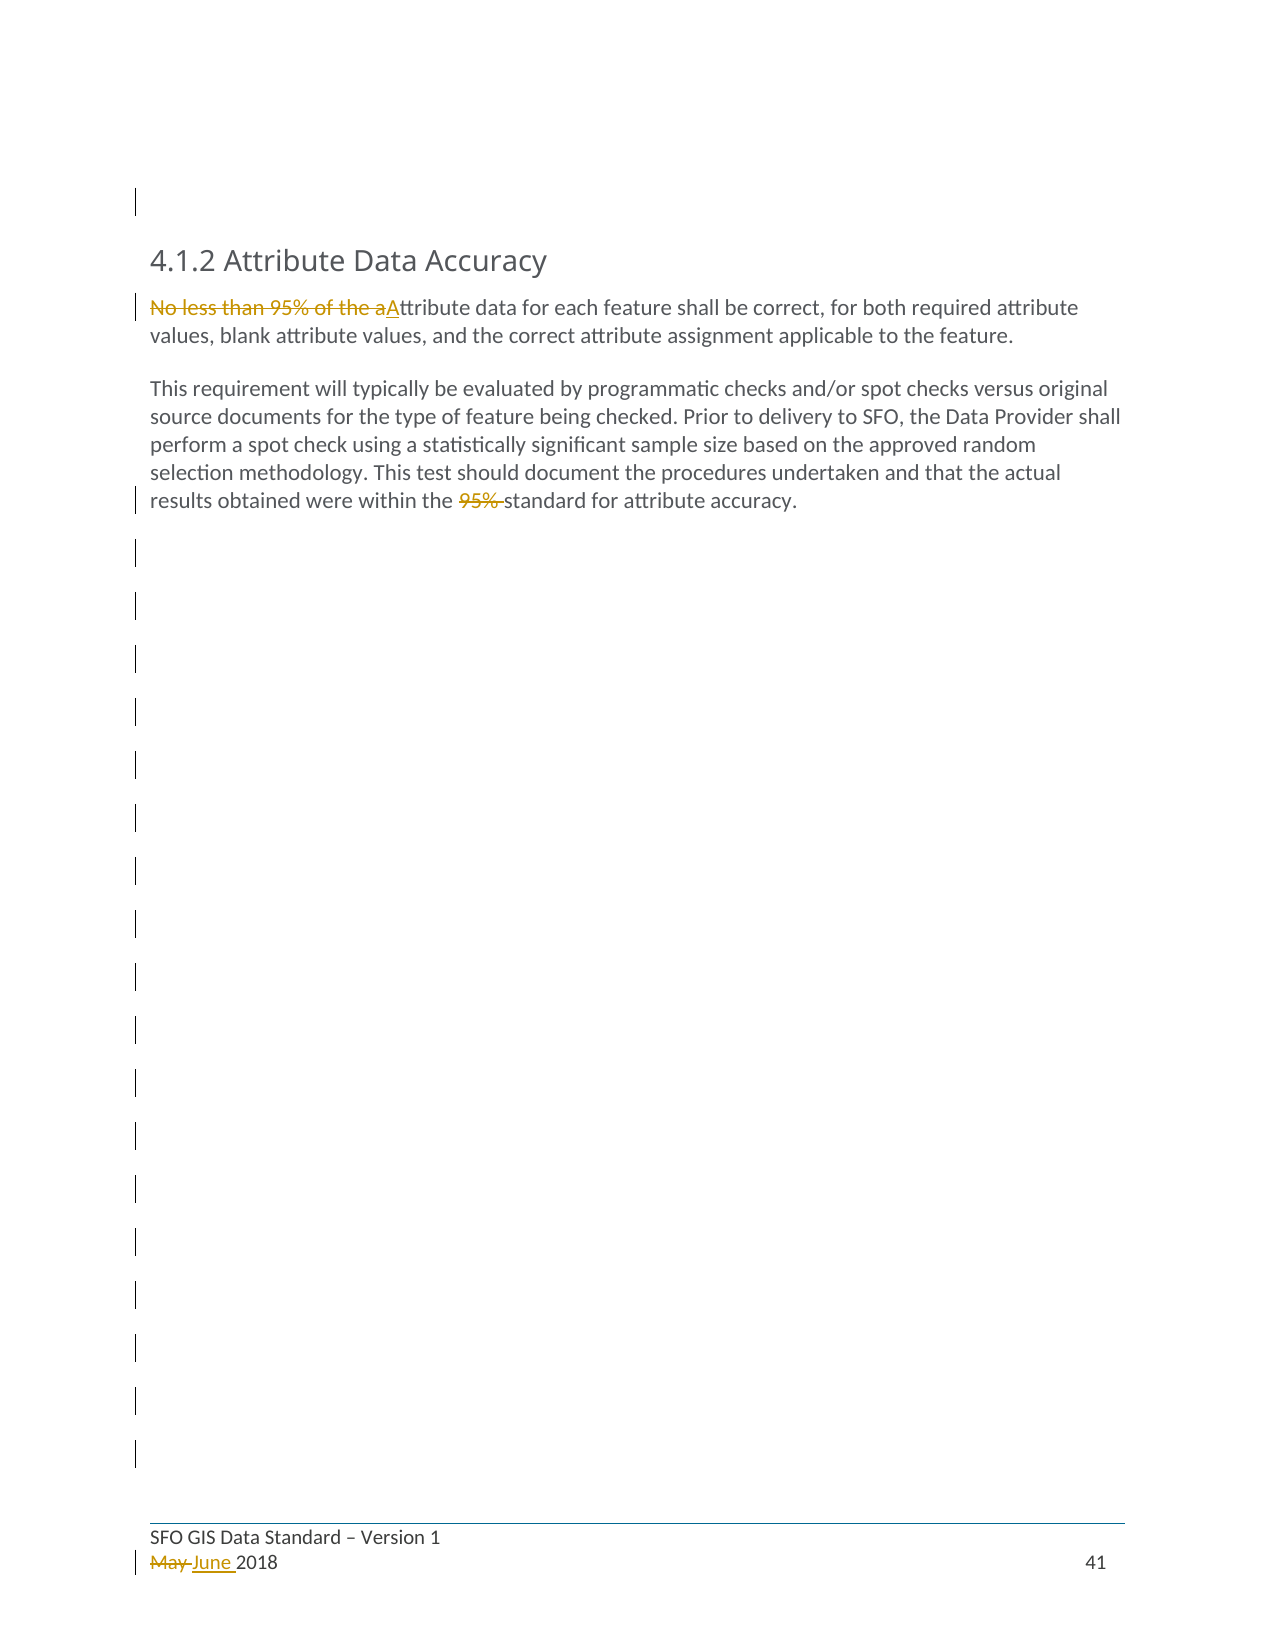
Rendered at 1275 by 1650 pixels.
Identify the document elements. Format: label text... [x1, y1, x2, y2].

subtitle Attribute Data Accuracy [150, 241, 1125, 280]
text ttribute data for each feature shall be correct, for both required attribute values, blank attribute values, and the correct attribute assignment applicable to the feature. [150, 293, 1125, 349]
text This requirement will typically be evaluated by programmatic checks and/or spot checks versus original source documents for the type of feature being checked. Prior to delivery to SFO, the Data Provider shall perform a spot check using a statistically significant sample size based on the approved random selection methodology. This test should document the procedures undertaken and that the actual results obtained were within the standard for attribute accuracy. [150, 374, 1125, 514]
